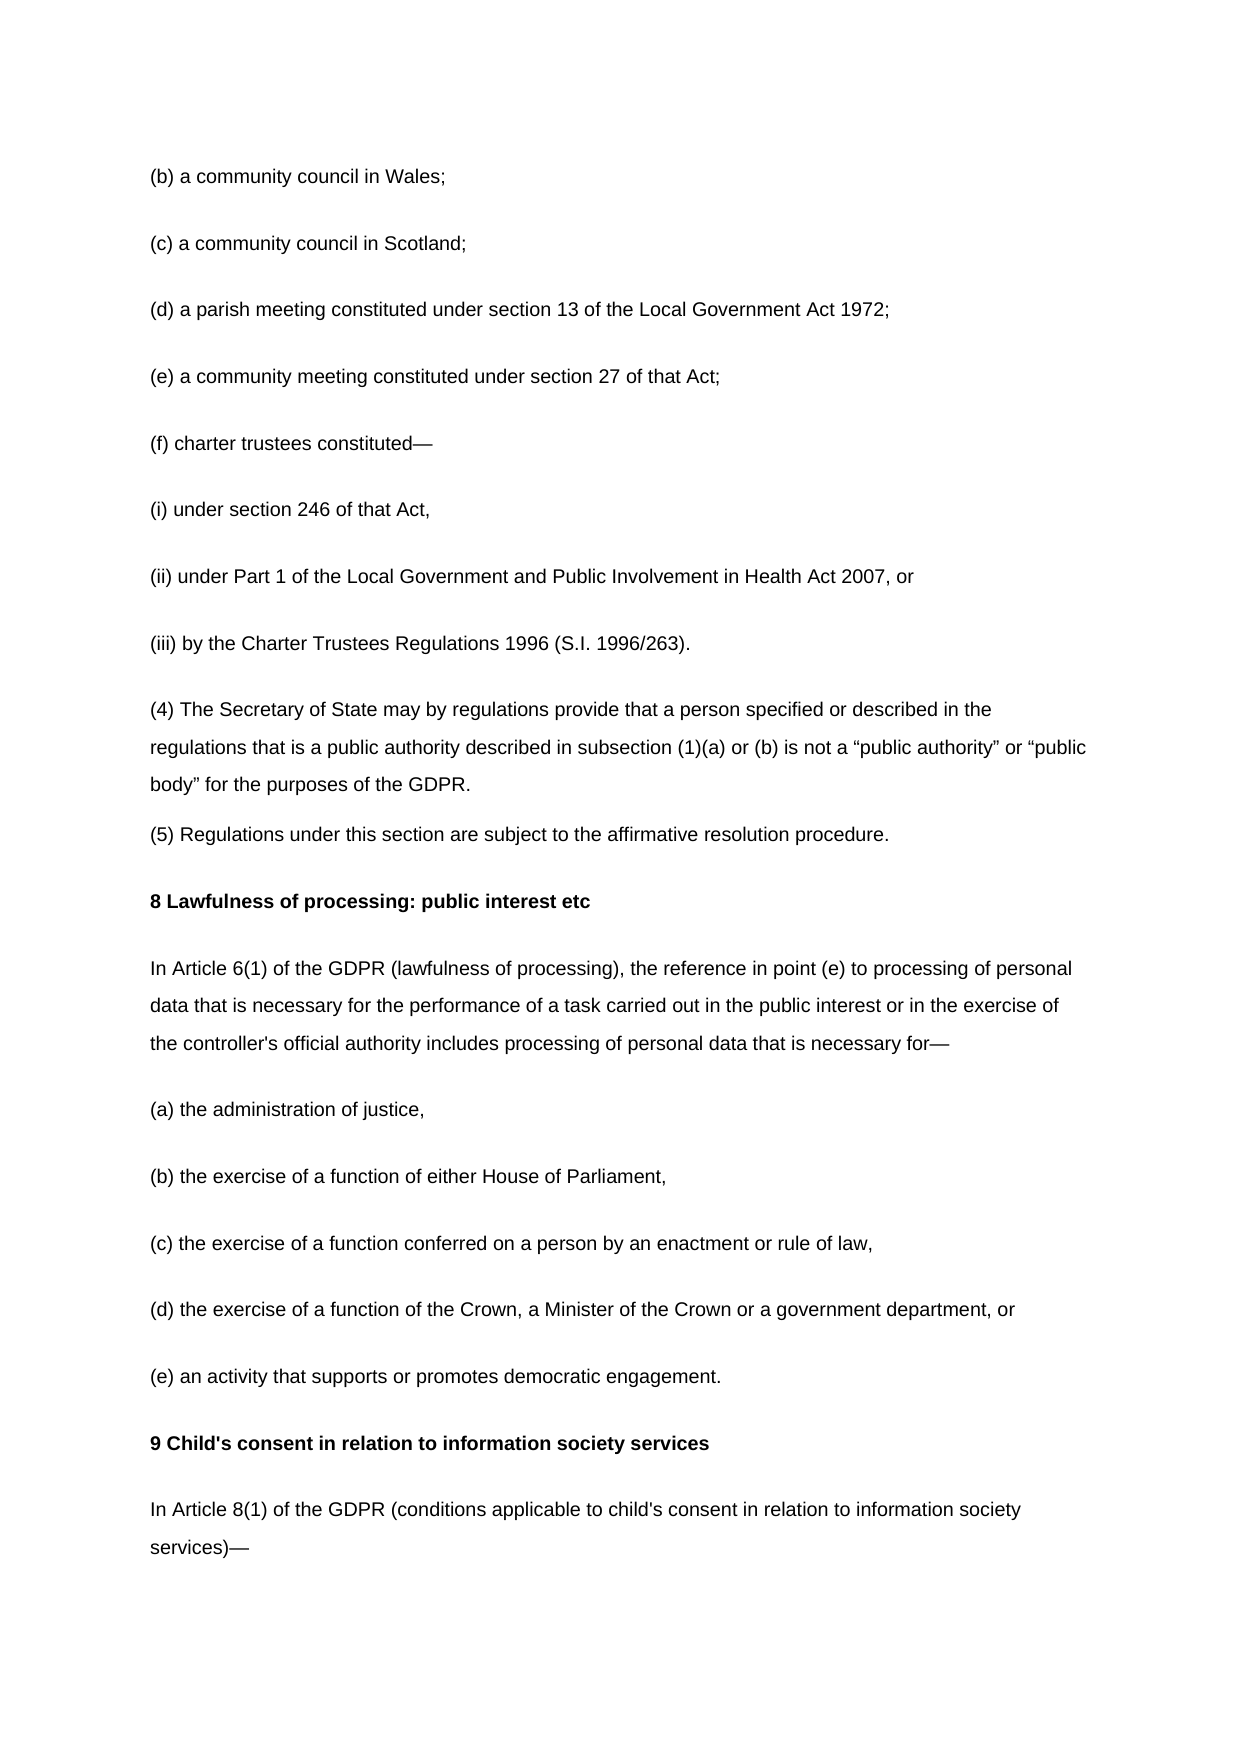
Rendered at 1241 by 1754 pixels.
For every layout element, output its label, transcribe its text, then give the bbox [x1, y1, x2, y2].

text In Article 8(1) of the GDPR (conditions applicable to child's consent in relation to information society services)— [150, 1483, 1090, 1558]
text 8 Lawfulness of processing: public interest etc [150, 875, 1090, 912]
text (e) an activity that supports or promotes democratic engagement. [150, 1350, 1090, 1387]
text (f) charter trustees constituted— [150, 417, 1090, 454]
text 9 Child's consent in relation to information society services [150, 1417, 1090, 1454]
text (c) a community council in Scotland; [150, 217, 1090, 254]
text (4) The Secretary of State may by regulations provide that a person specified or described in the regulations that is a public authority described in subsection (1)(a) or (b) is not a “public authority” or “public body” for the purposes of the GDPR. [150, 683, 1090, 796]
text (5) Regulations under this section are subject to the affirmative resolution procedure. [150, 808, 1090, 846]
text (iii) by the Charter Trustees Regulations 1996 (S.I. 1996/263). [150, 617, 1090, 654]
text (b) the exercise of a function of either House of Parliament, [150, 1150, 1090, 1187]
text (ii) under Part 1 of the Local Government and Public Involvement in Health Act 2007, or [150, 550, 1090, 587]
text (i) under section 246 of that Act, [150, 483, 1090, 521]
text (d) a parish meeting constituted under section 13 of the Local Government Act 1972; [150, 283, 1090, 321]
text (b) a community council in Wales; [150, 150, 1090, 187]
text In Article 6(1) of the GDPR (lawfulness of processing), the reference in point (e) to processing of personal data that is necessary for the performance of a task carried out in the public interest or in the exercise of the controller's official authority includes processing of personal data that is necessary for— [150, 942, 1090, 1054]
text (e) a community meeting constituted under section 27 of that Act; [150, 350, 1090, 387]
text (a) the administration of justice, [150, 1083, 1090, 1121]
text (d) the exercise of a function of the Crown, a Minister of the Crown or a government department, or [150, 1283, 1090, 1321]
text (c) the exercise of a function conferred on a person by an enactment or rule of law, [150, 1217, 1090, 1254]
